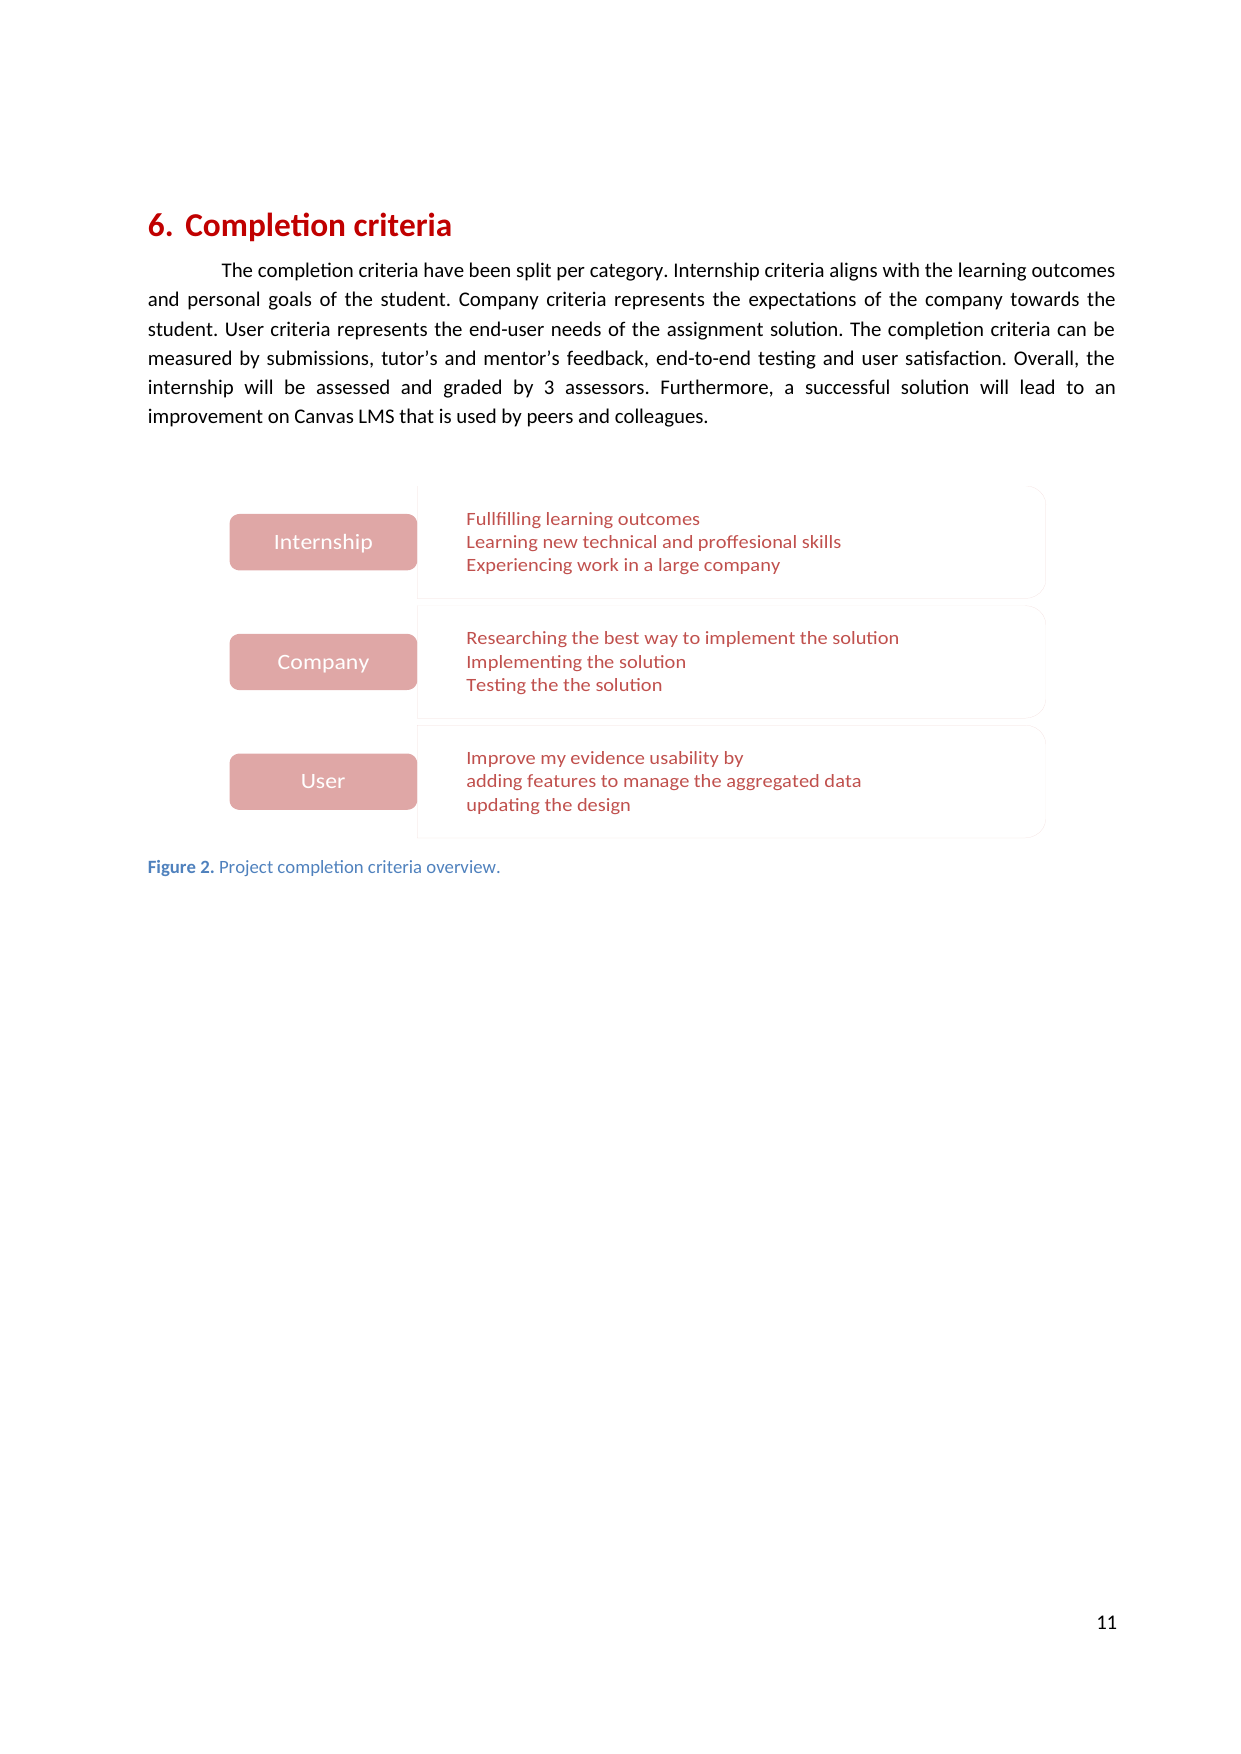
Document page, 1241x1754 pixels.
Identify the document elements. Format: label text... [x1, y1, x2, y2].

text Figure 2. Project completion criteria overview. [148, 856, 1117, 878]
text The completion criteria have been split per category. Internship criteria aligns with the learning outcomes and personal goals of the student. Company criteria represents the expectations of the company towards the student. User criteria represents the end-user needs of the assignment solution. The completion criteria can be measured by submissions, tutor’s and mentor’s feedback, end-to-end testing and user satisfaction. Overall, the internship will be assessed and graded by 3 assessors. Furthermore, a successful solution will lead to an improvement on Canvas LMS that is used by peers and colleagues. [148, 257, 1117, 429]
subtitle Completion criteria [148, 204, 1117, 245]
